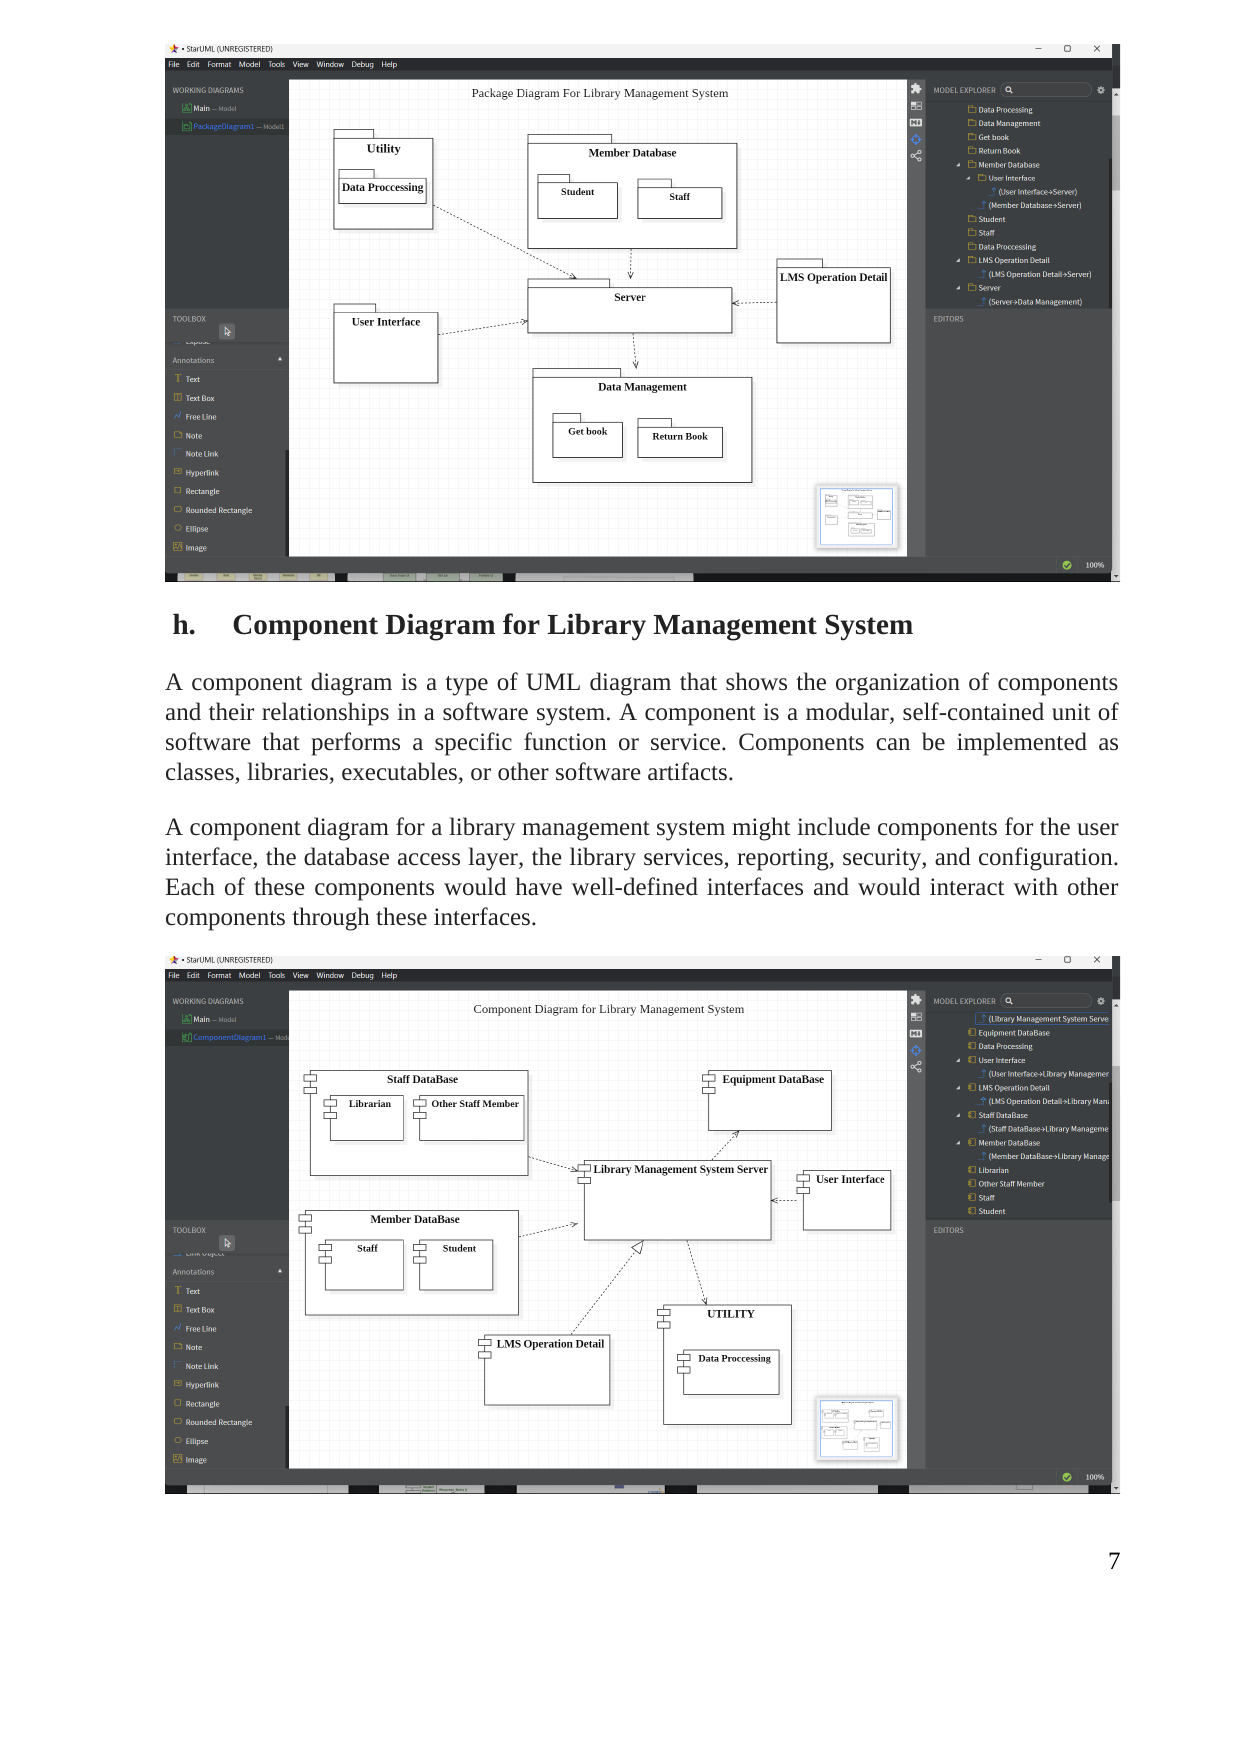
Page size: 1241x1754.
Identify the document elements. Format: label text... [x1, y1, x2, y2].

text A component diagram for a library management system might include components for the user interface, the database access layer, the library services, reporting, security, and configuration. Each of these components would have well-defined interfaces and would interact with other components through these interfaces. [165, 811, 1120, 931]
text A component diagram is a type of UML diagram that shows the organization of components and their relationships in a software system. A component is a modular, self-contained unit of software that performs a specific function or service. Components can be implemented as classes, libraries, executables, or other software artifacts. [165, 666, 1120, 786]
picture [165, 956, 1121, 1494]
picture [165, 44, 1121, 582]
text h. Component Diagram for Library Management System [165, 607, 1120, 640]
